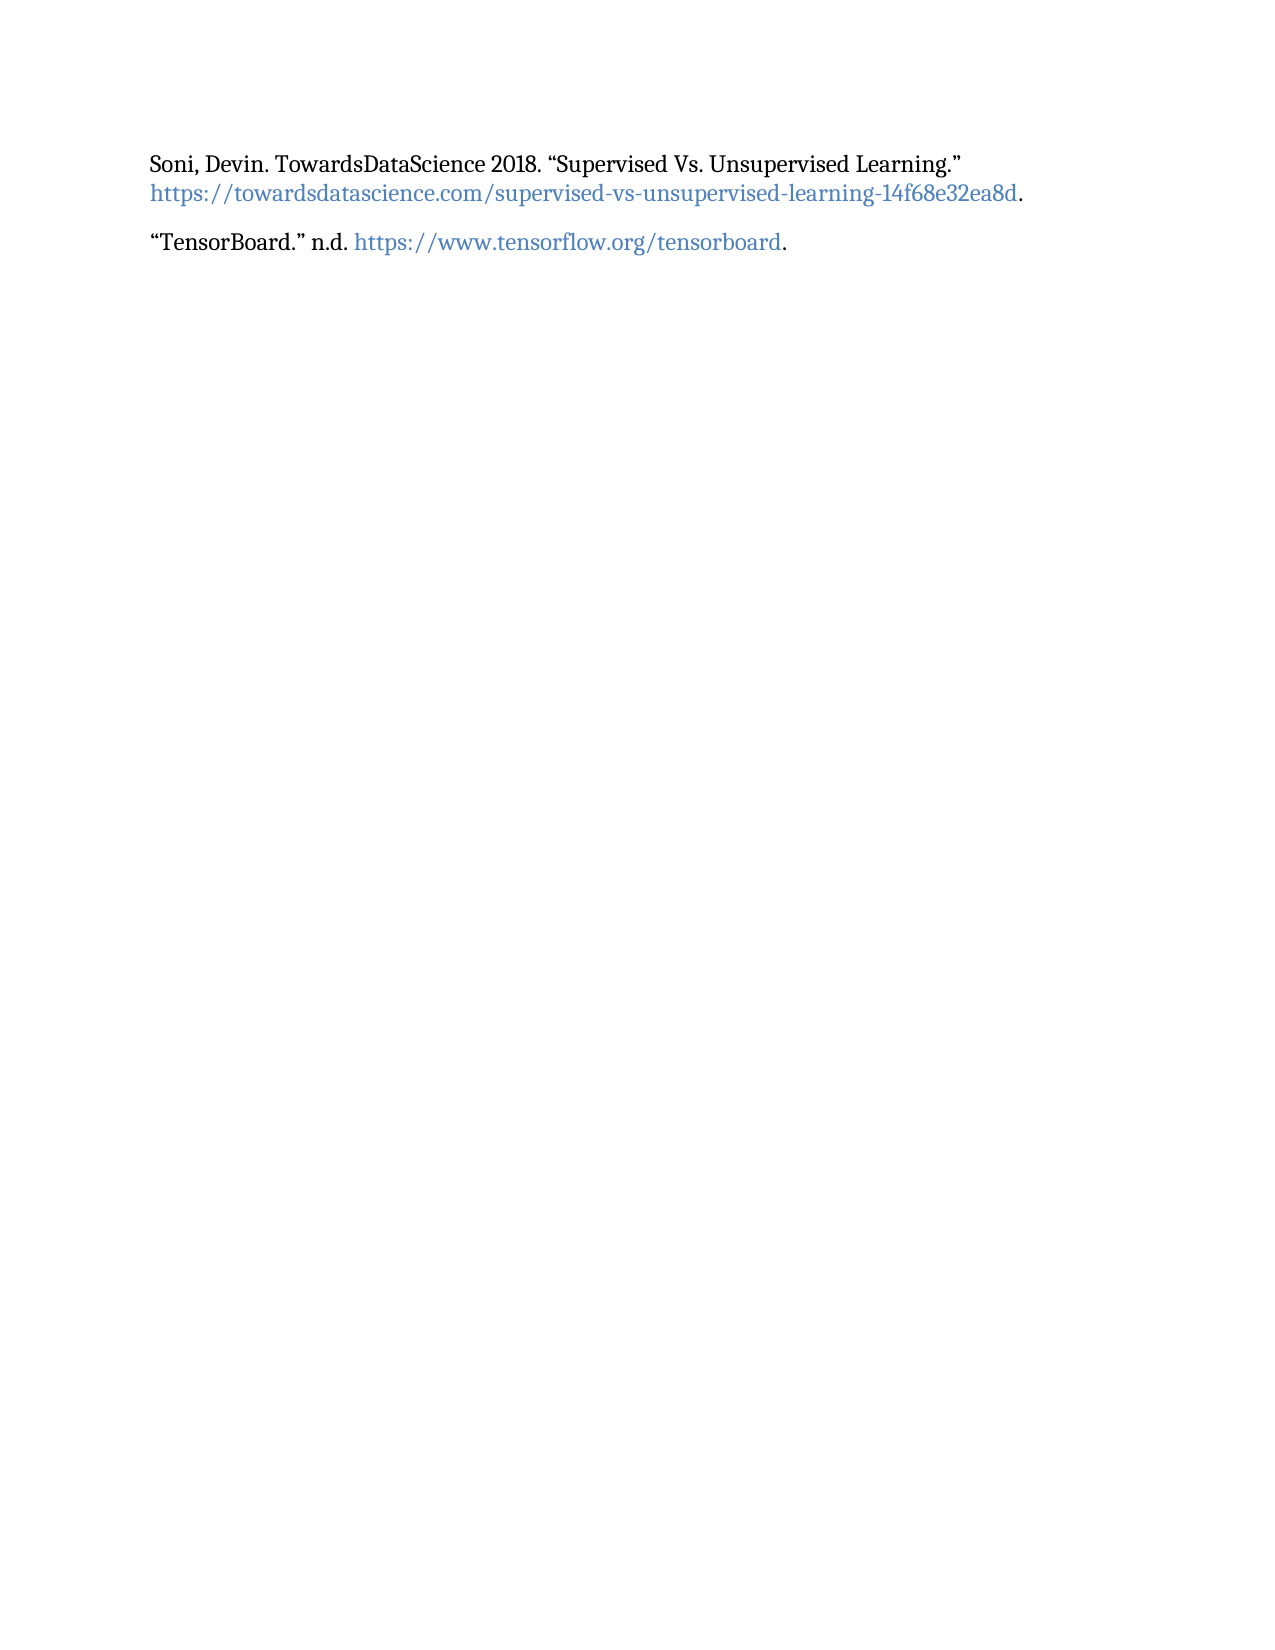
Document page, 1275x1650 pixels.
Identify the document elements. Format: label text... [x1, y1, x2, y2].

text “TensorBoard.” n.d. https://www.tensorflow.org/tensorboard. [150, 228, 1125, 257]
text Soni, Devin. TowardsDataScience 2018. “Supervised Vs. Unsupervised Learning.” https://towardsdatascience.com/supervised-vs-unsupervised-learning-14f68e32ea8d. [150, 150, 1125, 207]
